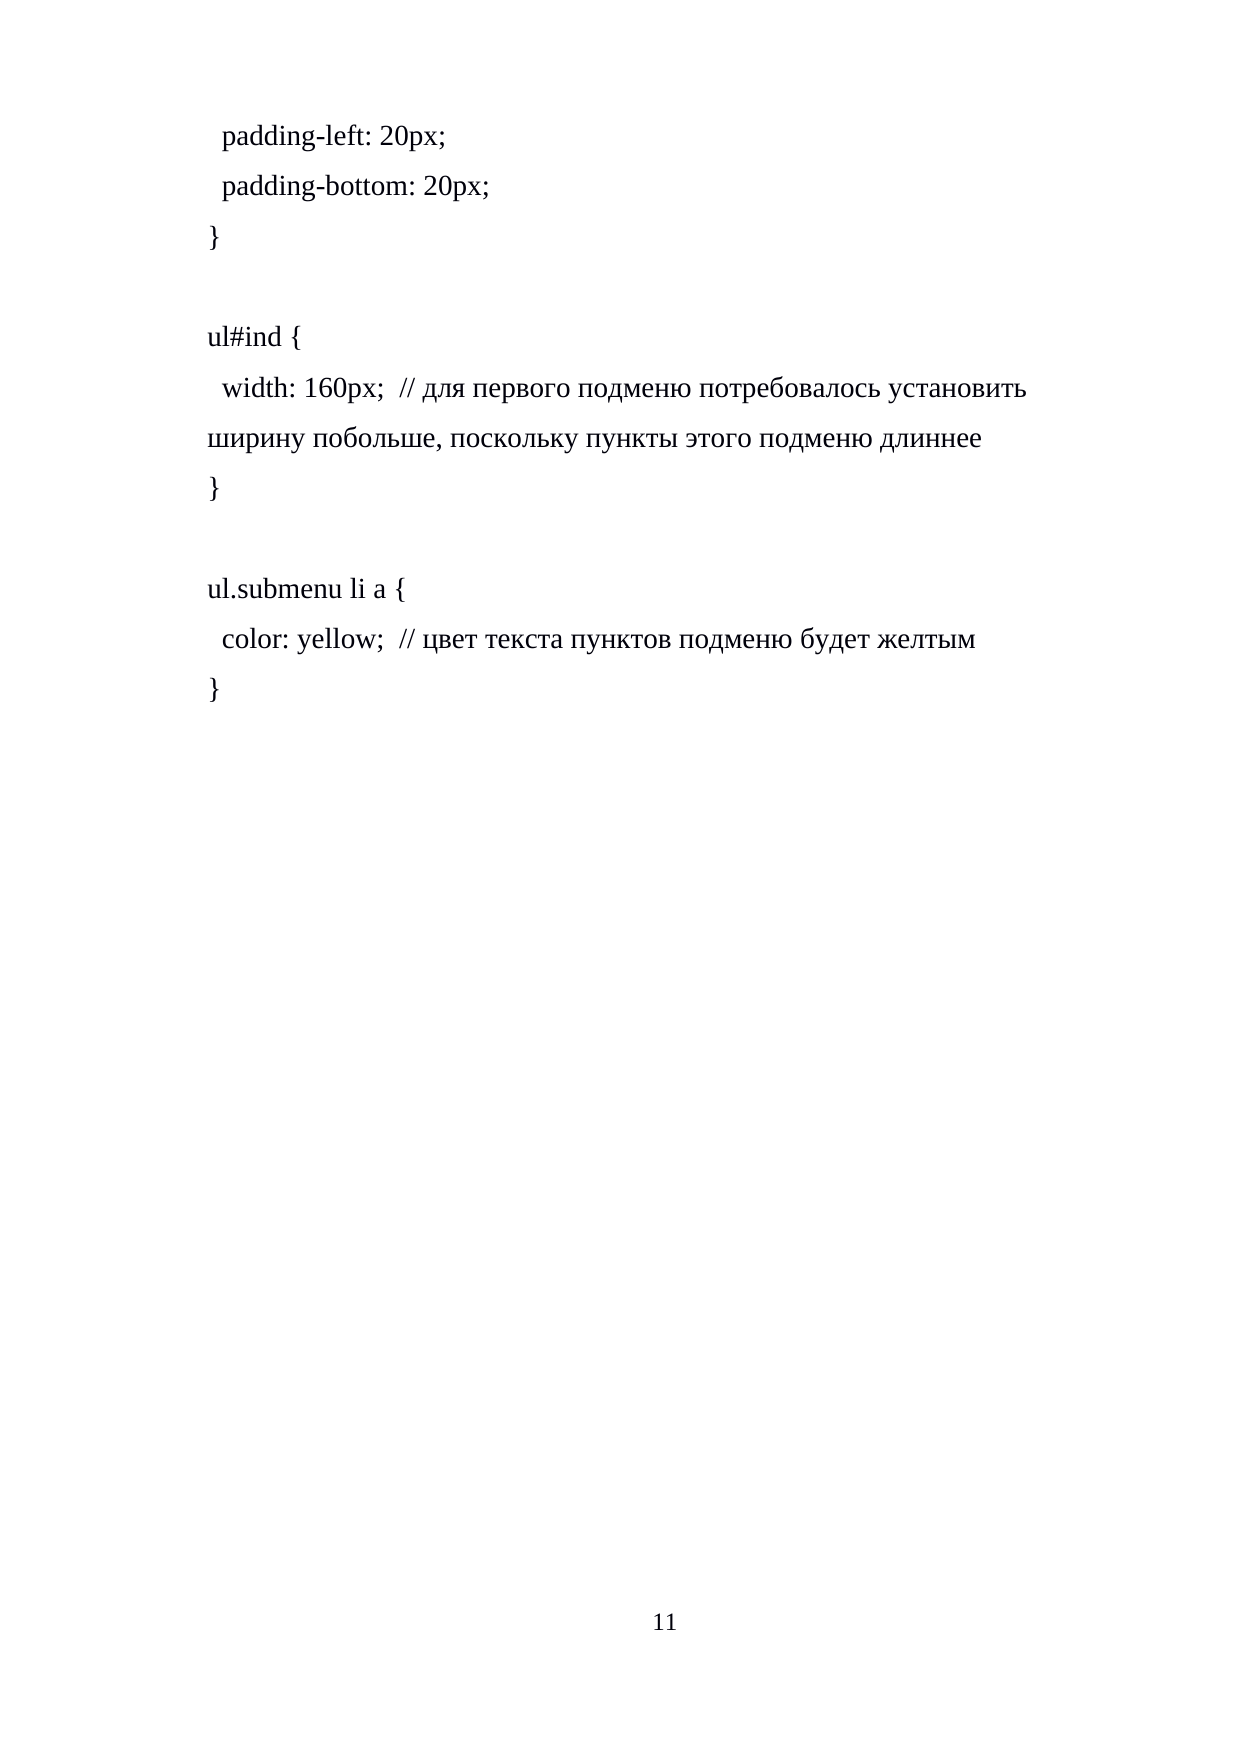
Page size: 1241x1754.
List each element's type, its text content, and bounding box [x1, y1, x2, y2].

text } [207, 672, 1122, 705]
text } [207, 219, 1122, 252]
text color: yellow; // цвет текста пунктов подменю будет желтым [207, 621, 1122, 655]
text } [207, 470, 1122, 504]
text ul#ind { [207, 319, 1122, 353]
text padding-left: 20px; [207, 118, 1122, 152]
text ul.submenu li a { [207, 571, 1122, 604]
text padding-bottom: 20px; [207, 168, 1122, 202]
text width: 160px; // для первого подменю потребовалось установить ширину побольше, поскольку пункты этого подменю длиннее [207, 370, 1122, 453]
